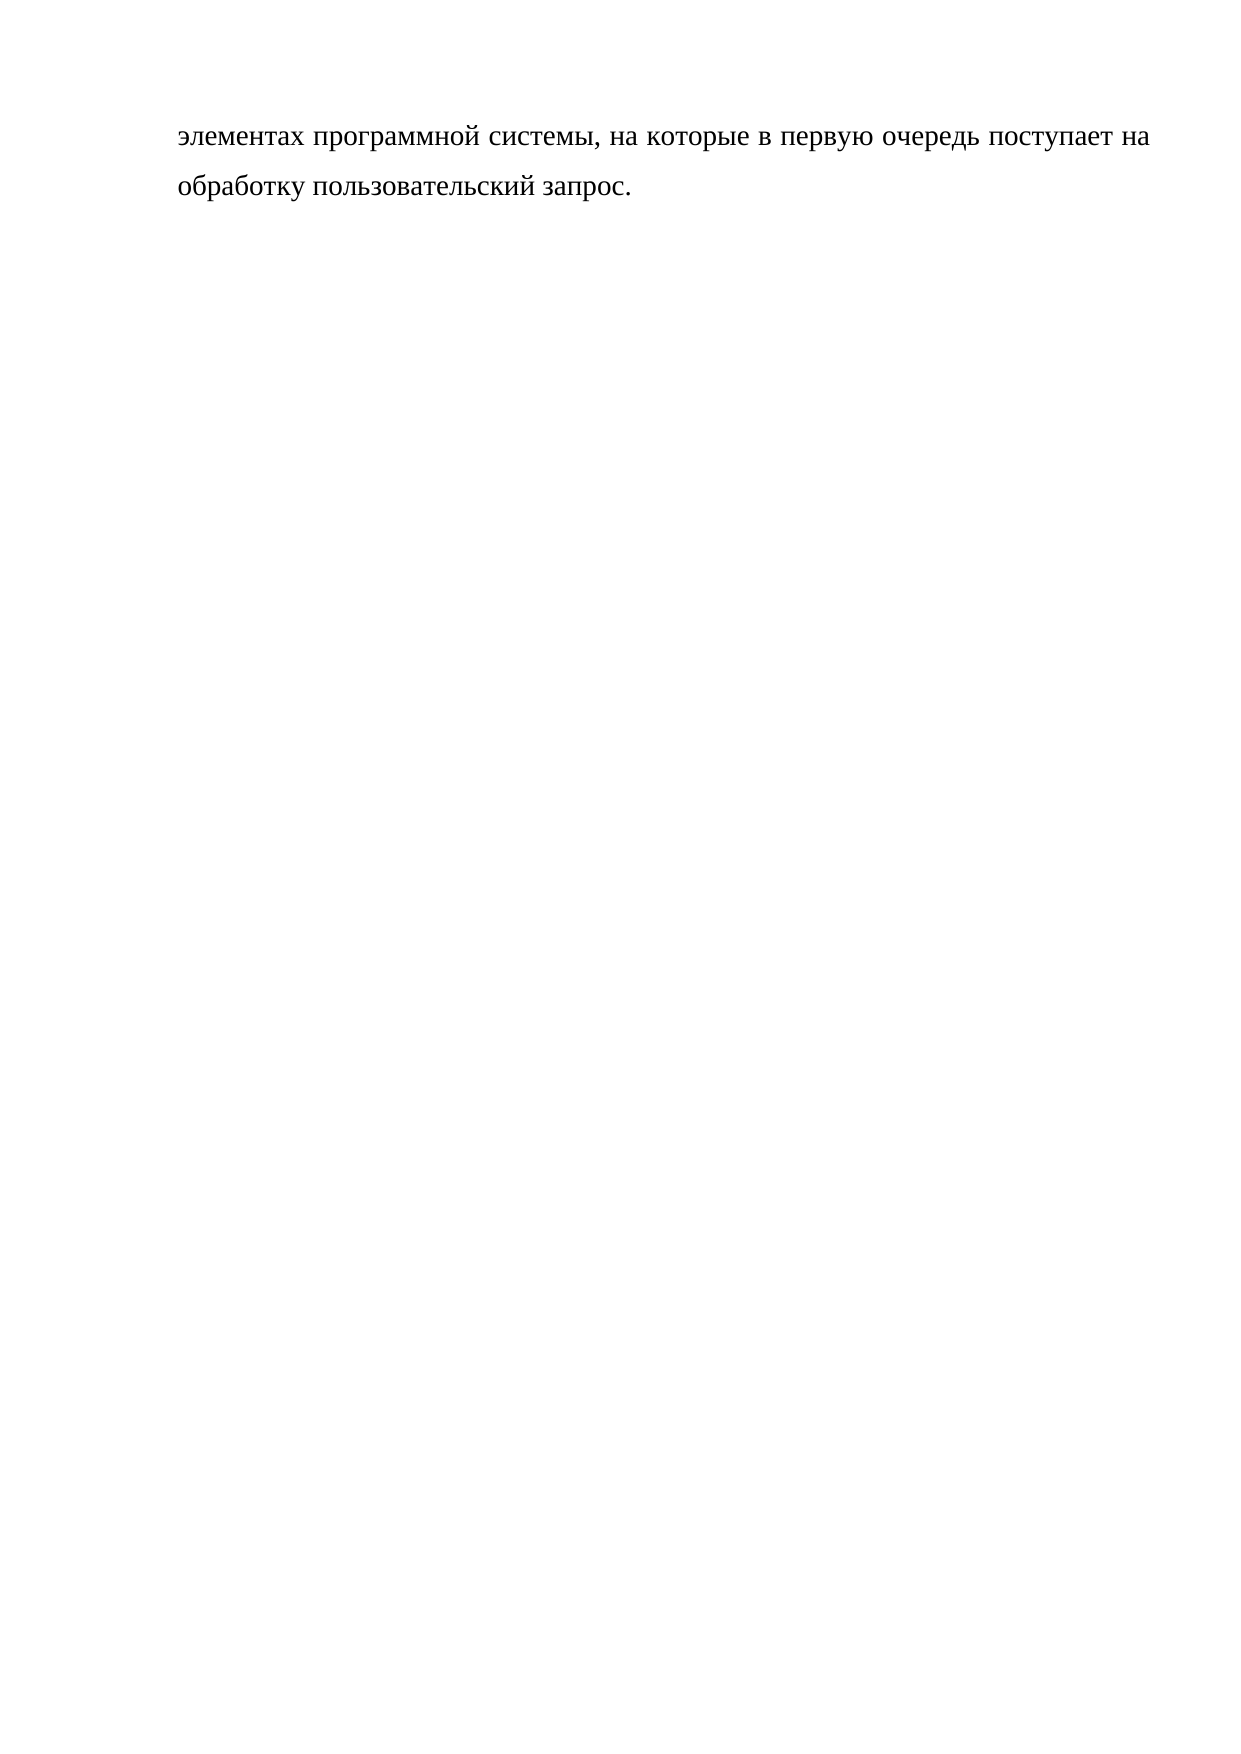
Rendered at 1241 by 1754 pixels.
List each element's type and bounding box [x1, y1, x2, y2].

text [177, 118, 1152, 202]
